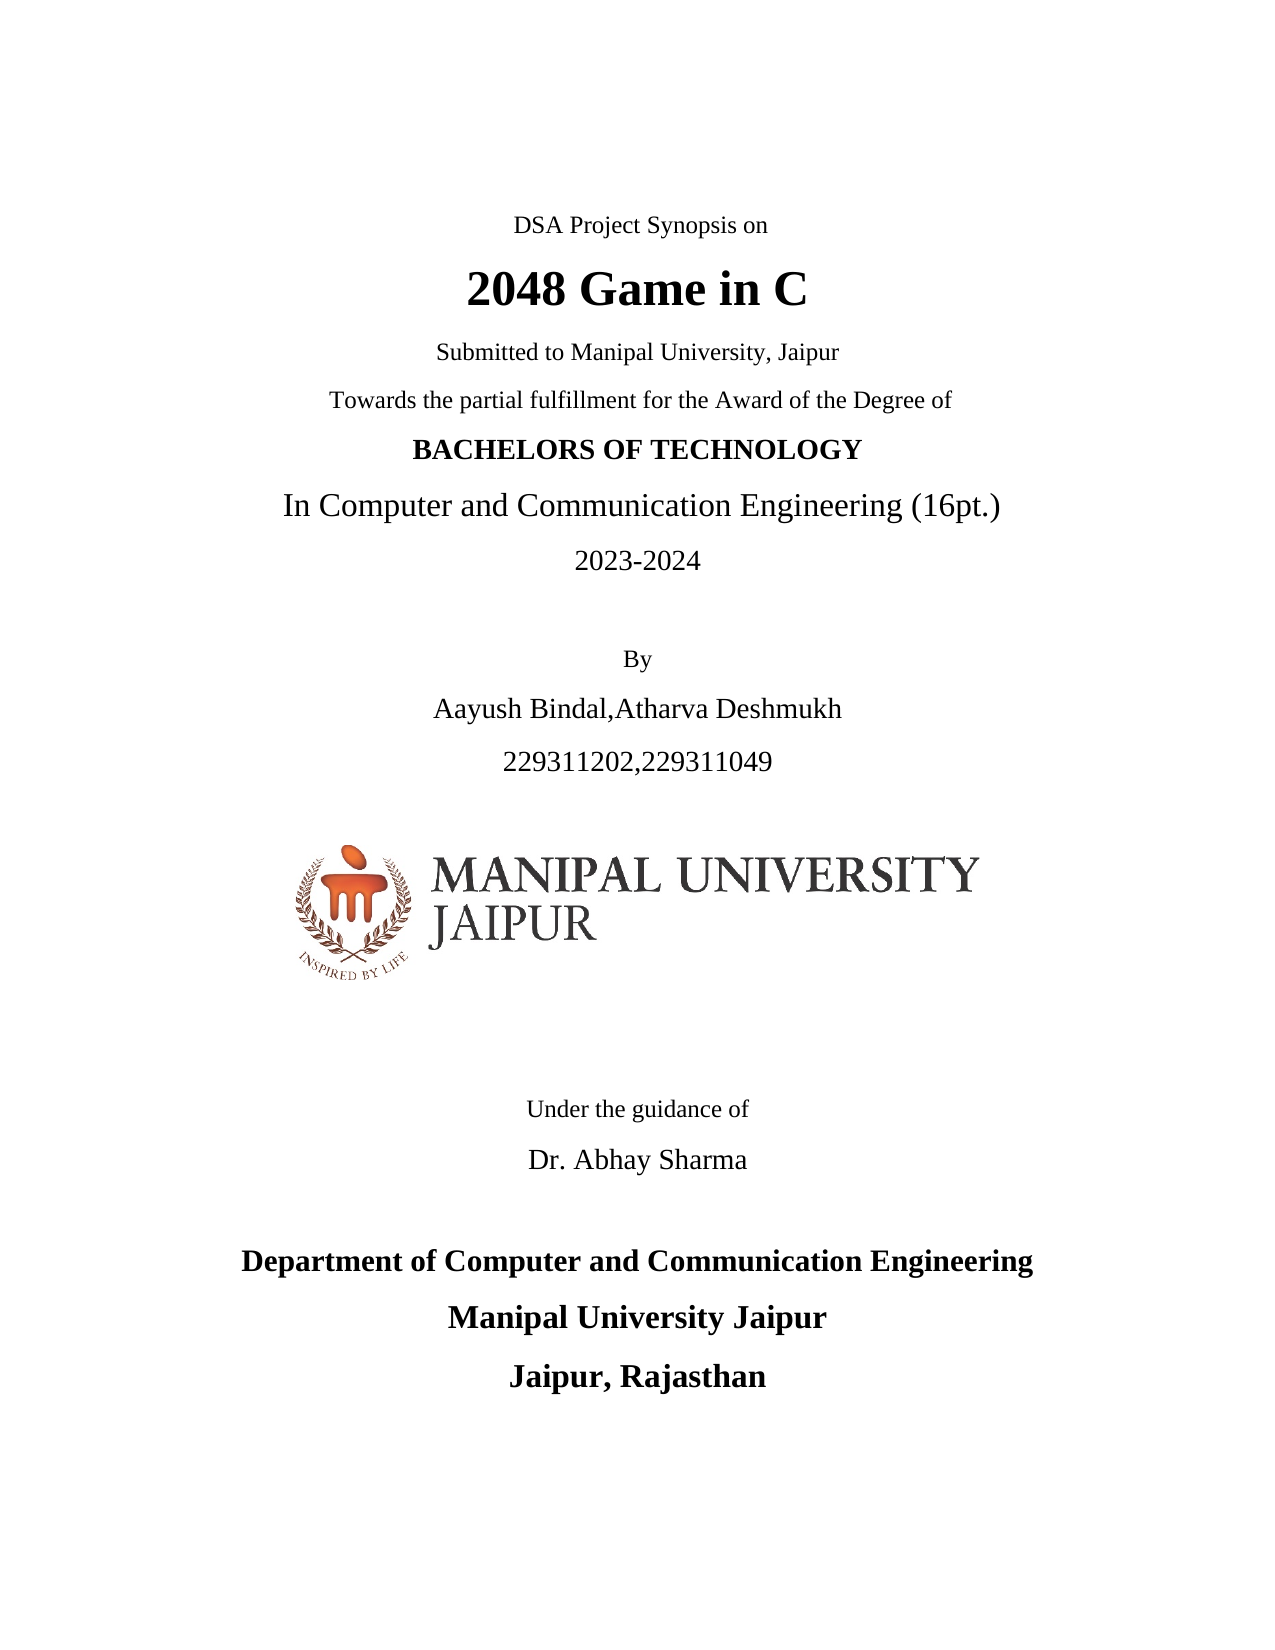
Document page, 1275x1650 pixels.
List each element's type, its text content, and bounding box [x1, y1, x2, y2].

text Towards the partial fulfillment for the Award of the Degree of [150, 385, 1125, 413]
text Dr. Abhay Sharma [150, 1142, 1125, 1175]
picture [295, 845, 980, 980]
text BACHELORS OF TECHNOLOGY [150, 432, 1125, 466]
text Aayush Bindal,Atharva Deshmukh [150, 692, 1125, 725]
text 2048 Game in C [150, 258, 1125, 316]
text Submitted to Manipal University, Jaipur [150, 337, 1125, 366]
text Manipal University Jaipur [150, 1298, 1125, 1336]
text In Computer and Communication Engineering (16pt.) [150, 485, 1125, 524]
text 229311202,229311049 [150, 744, 1125, 778]
text 2023-2024 [150, 543, 1125, 577]
text Department of Computer and Communication Engineering [150, 1242, 1125, 1278]
text Under the guidance of [150, 1094, 1125, 1123]
text By [150, 644, 1125, 673]
text Jaipur, Rajasthan [150, 1356, 1125, 1394]
text DSA Project Synopsis on [150, 211, 1125, 239]
